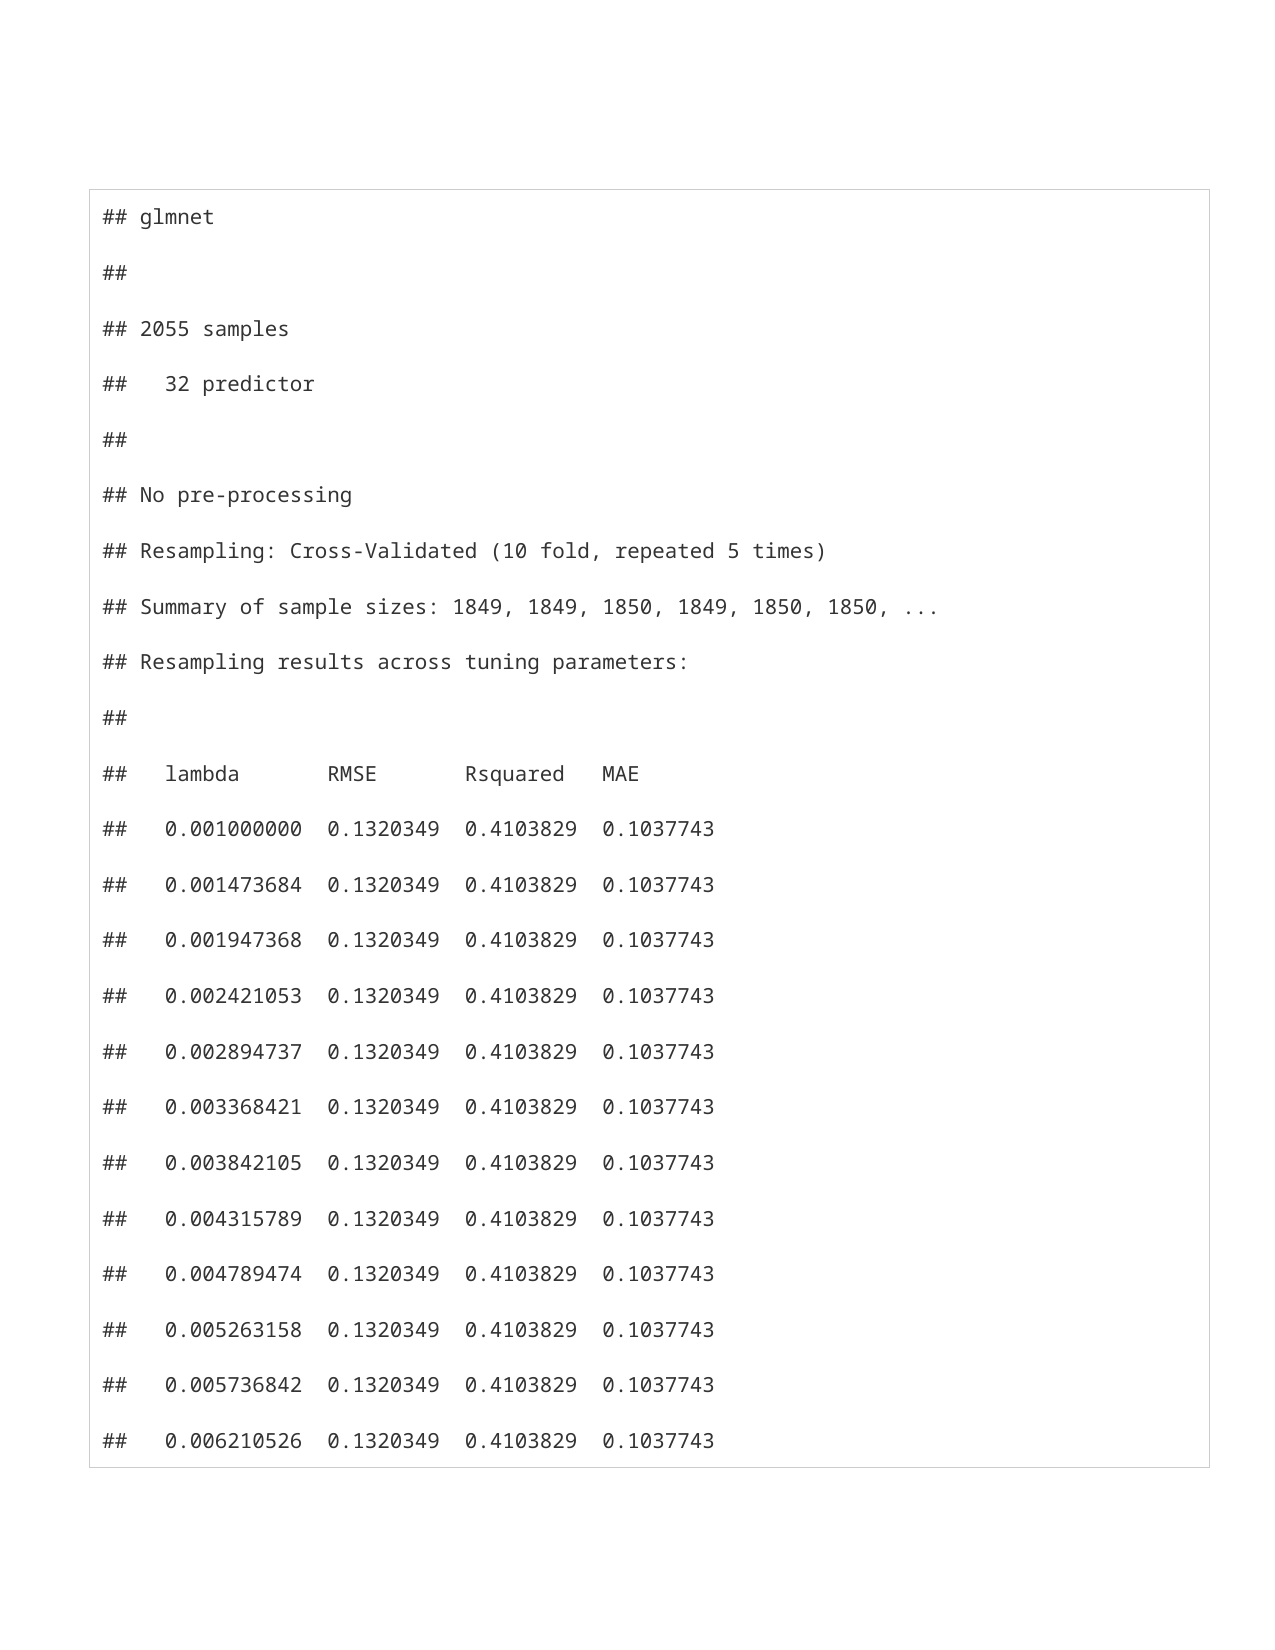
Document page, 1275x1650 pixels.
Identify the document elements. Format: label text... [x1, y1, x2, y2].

text ## 2055 samples [90, 301, 1209, 342]
text ## 0.002894737 0.1320349 0.4103829 0.1037743 [90, 1024, 1209, 1065]
text ## Resampling results across tuning parameters: [90, 634, 1209, 676]
text ## 0.004315789 0.1320349 0.4103829 0.1037743 [90, 1191, 1209, 1232]
text ## lambda RMSE Rsquared MAE [90, 746, 1209, 787]
text ## 0.005736842 0.1320349 0.4103829 0.1037743 [90, 1357, 1209, 1399]
text ## [90, 412, 1209, 453]
text ## 0.005263158 0.1320349 0.4103829 0.1037743 [90, 1302, 1209, 1343]
text ## 0.001473684 0.1320349 0.4103829 0.1037743 [90, 857, 1209, 898]
text ## glmnet [90, 190, 1209, 231]
text ## 0.003368421 0.1320349 0.4103829 0.1037743 [90, 1079, 1209, 1121]
text ## 0.001000000 0.1320349 0.4103829 0.1037743 [90, 801, 1209, 843]
text ## 0.003842105 0.1320349 0.4103829 0.1037743 [90, 1135, 1209, 1176]
text ## 0.004789474 0.1320349 0.4103829 0.1037743 [90, 1246, 1209, 1288]
text ## [90, 690, 1209, 731]
text ## No pre-processing [90, 467, 1209, 509]
text ## 0.006210526 0.1320349 0.4103829 0.1037743 [90, 1413, 1209, 1467]
text ## 0.002421053 0.1320349 0.4103829 0.1037743 [90, 968, 1209, 1009]
text ## Summary of sample sizes: 1849, 1849, 1850, 1849, 1850, 1850, ... [90, 579, 1209, 620]
text ## Resampling: Cross-Validated (10 fold, repeated 5 times) [90, 523, 1209, 564]
text ## 32 predictor [90, 356, 1209, 398]
text ## [90, 245, 1209, 286]
text ## 0.001947368 0.1320349 0.4103829 0.1037743 [90, 912, 1209, 954]
